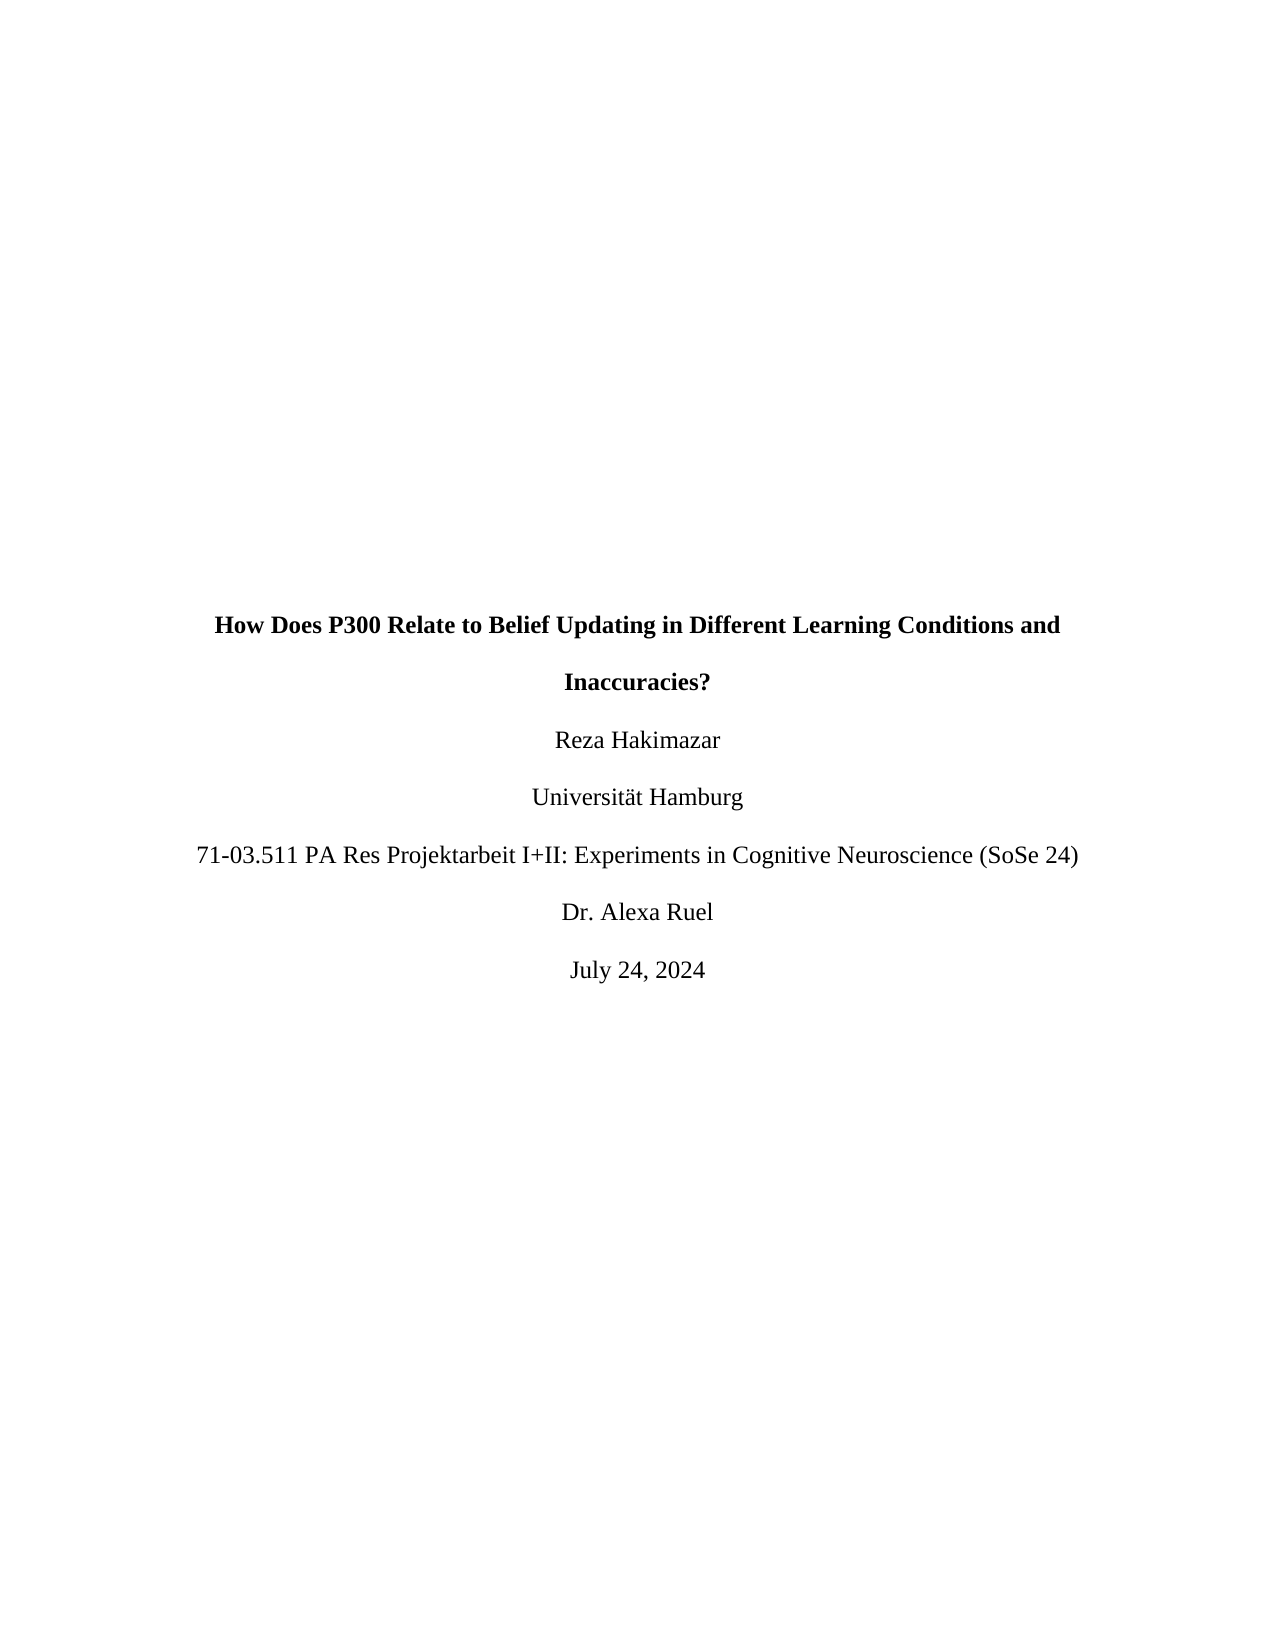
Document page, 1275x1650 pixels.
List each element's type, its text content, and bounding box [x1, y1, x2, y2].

subtitle How Does P300 Relate to Belief Updating in Different Learning Conditions and Inaccuracies? [150, 610, 1125, 696]
subtitle Universität Hamburg [150, 782, 1125, 811]
subtitle 71-03.511 PA Res Projektarbeit I+II: Experiments in Cognitive Neuroscience (SoSe 24) [150, 840, 1125, 869]
subtitle Dr. Alexa Ruel [150, 897, 1125, 926]
subtitle July 24, 2024 [150, 955, 1125, 984]
subtitle Reza Hakimazar [150, 725, 1125, 754]
